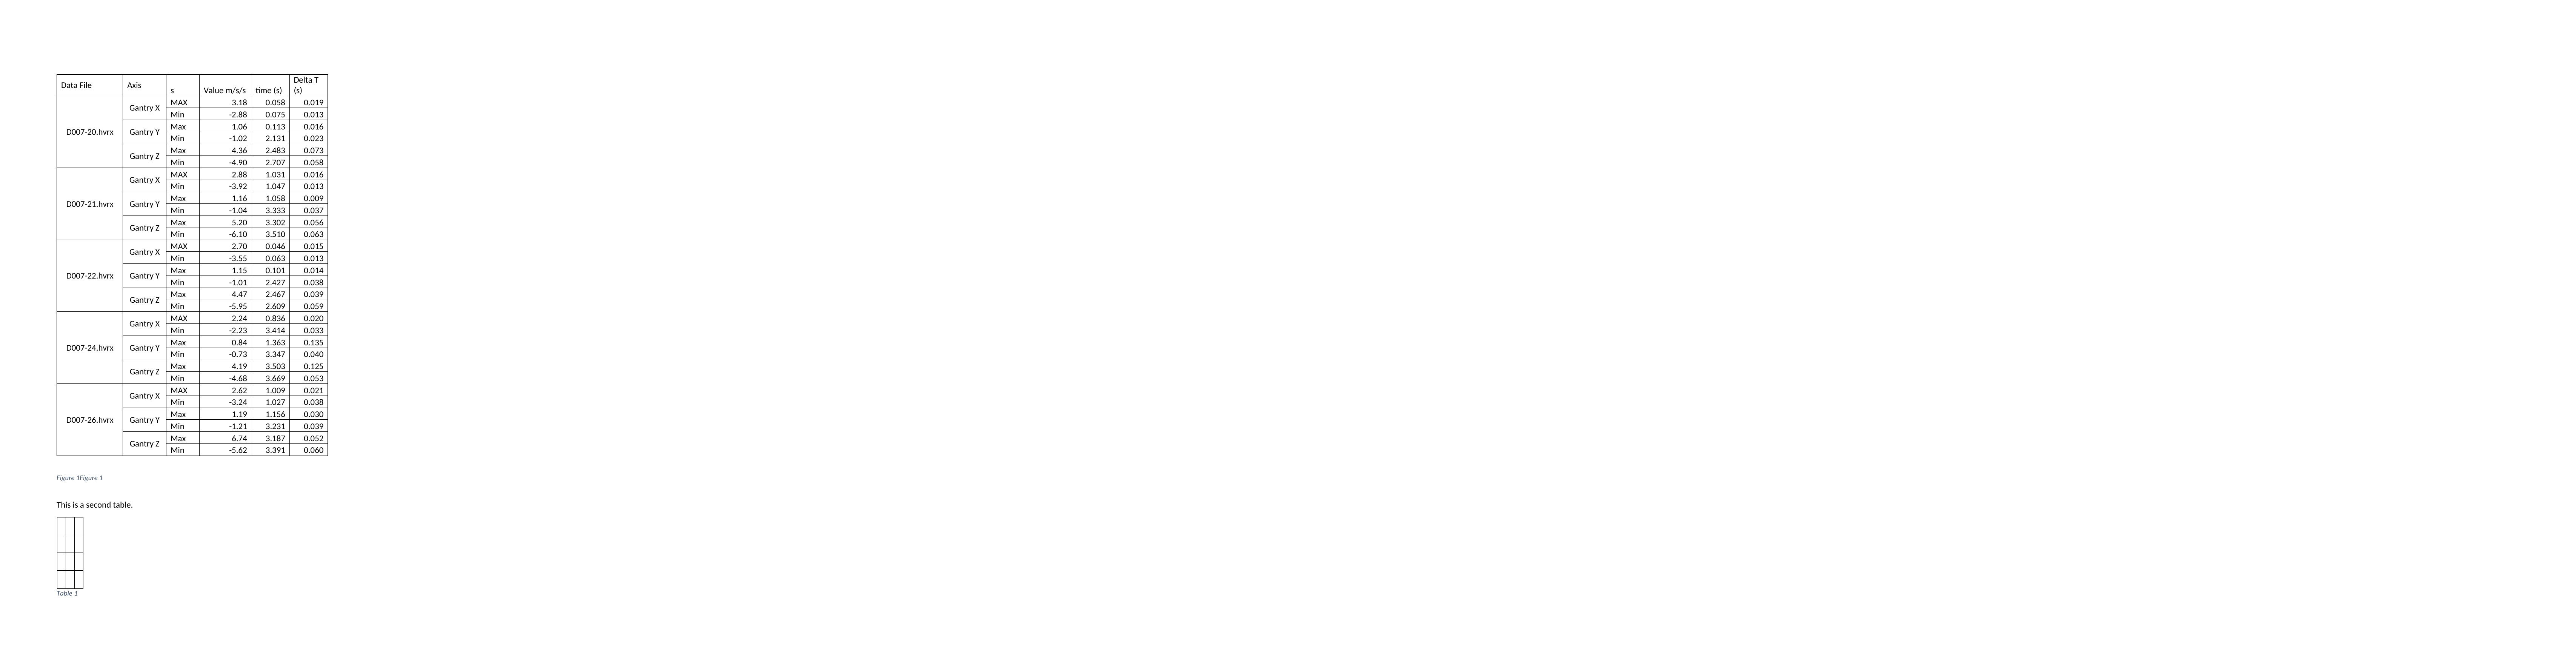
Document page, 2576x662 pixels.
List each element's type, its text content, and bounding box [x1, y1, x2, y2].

table_header Data File [57, 75, 123, 95]
table_cell Gantry X [123, 312, 166, 336]
table_cell Gantry Z [123, 288, 166, 311]
table_cell D007-20.hvrx [57, 96, 123, 168]
table_header s [166, 75, 199, 95]
table_header [75, 517, 83, 535]
table_header [66, 517, 74, 535]
table_cell Gantry Z [123, 360, 166, 383]
table_cell Gantry Y [123, 408, 166, 431]
table_cell Gantry X [123, 168, 166, 192]
table_cell D007-26.hvrx [57, 384, 123, 456]
table_header Delta T (s) [290, 75, 328, 95]
table_cell [75, 535, 83, 553]
table_cell Gantry Y [123, 192, 166, 216]
table_header time (s) [251, 75, 289, 95]
table_cell Gantry Y [123, 336, 166, 359]
table_header Value m/s/s [200, 75, 251, 95]
table_header Axis [123, 75, 166, 95]
table_header [57, 517, 66, 535]
table_cell [66, 553, 74, 570]
table_cell [57, 535, 66, 553]
table_cell Gantry X [123, 240, 166, 263]
table_cell Gantry X [123, 96, 166, 120]
table_cell Gantry Y [123, 264, 166, 288]
table_cell [75, 553, 83, 570]
table_cell D007-24.hvrx [57, 312, 123, 383]
table_cell Gantry Z [123, 216, 166, 240]
table_cell [57, 553, 66, 570]
table_cell Gantry Z [123, 432, 166, 456]
table_cell [57, 571, 66, 588]
table_cell Gantry X [123, 384, 166, 407]
table_cell D007-21.hvrx [57, 168, 123, 240]
table_cell Gantry Y [123, 120, 166, 144]
table_cell [66, 535, 74, 553]
table_cell D007-22.hvrx [57, 240, 123, 311]
table_cell [75, 571, 83, 588]
table_cell Gantry Z [123, 144, 166, 168]
table_cell [66, 571, 74, 588]
